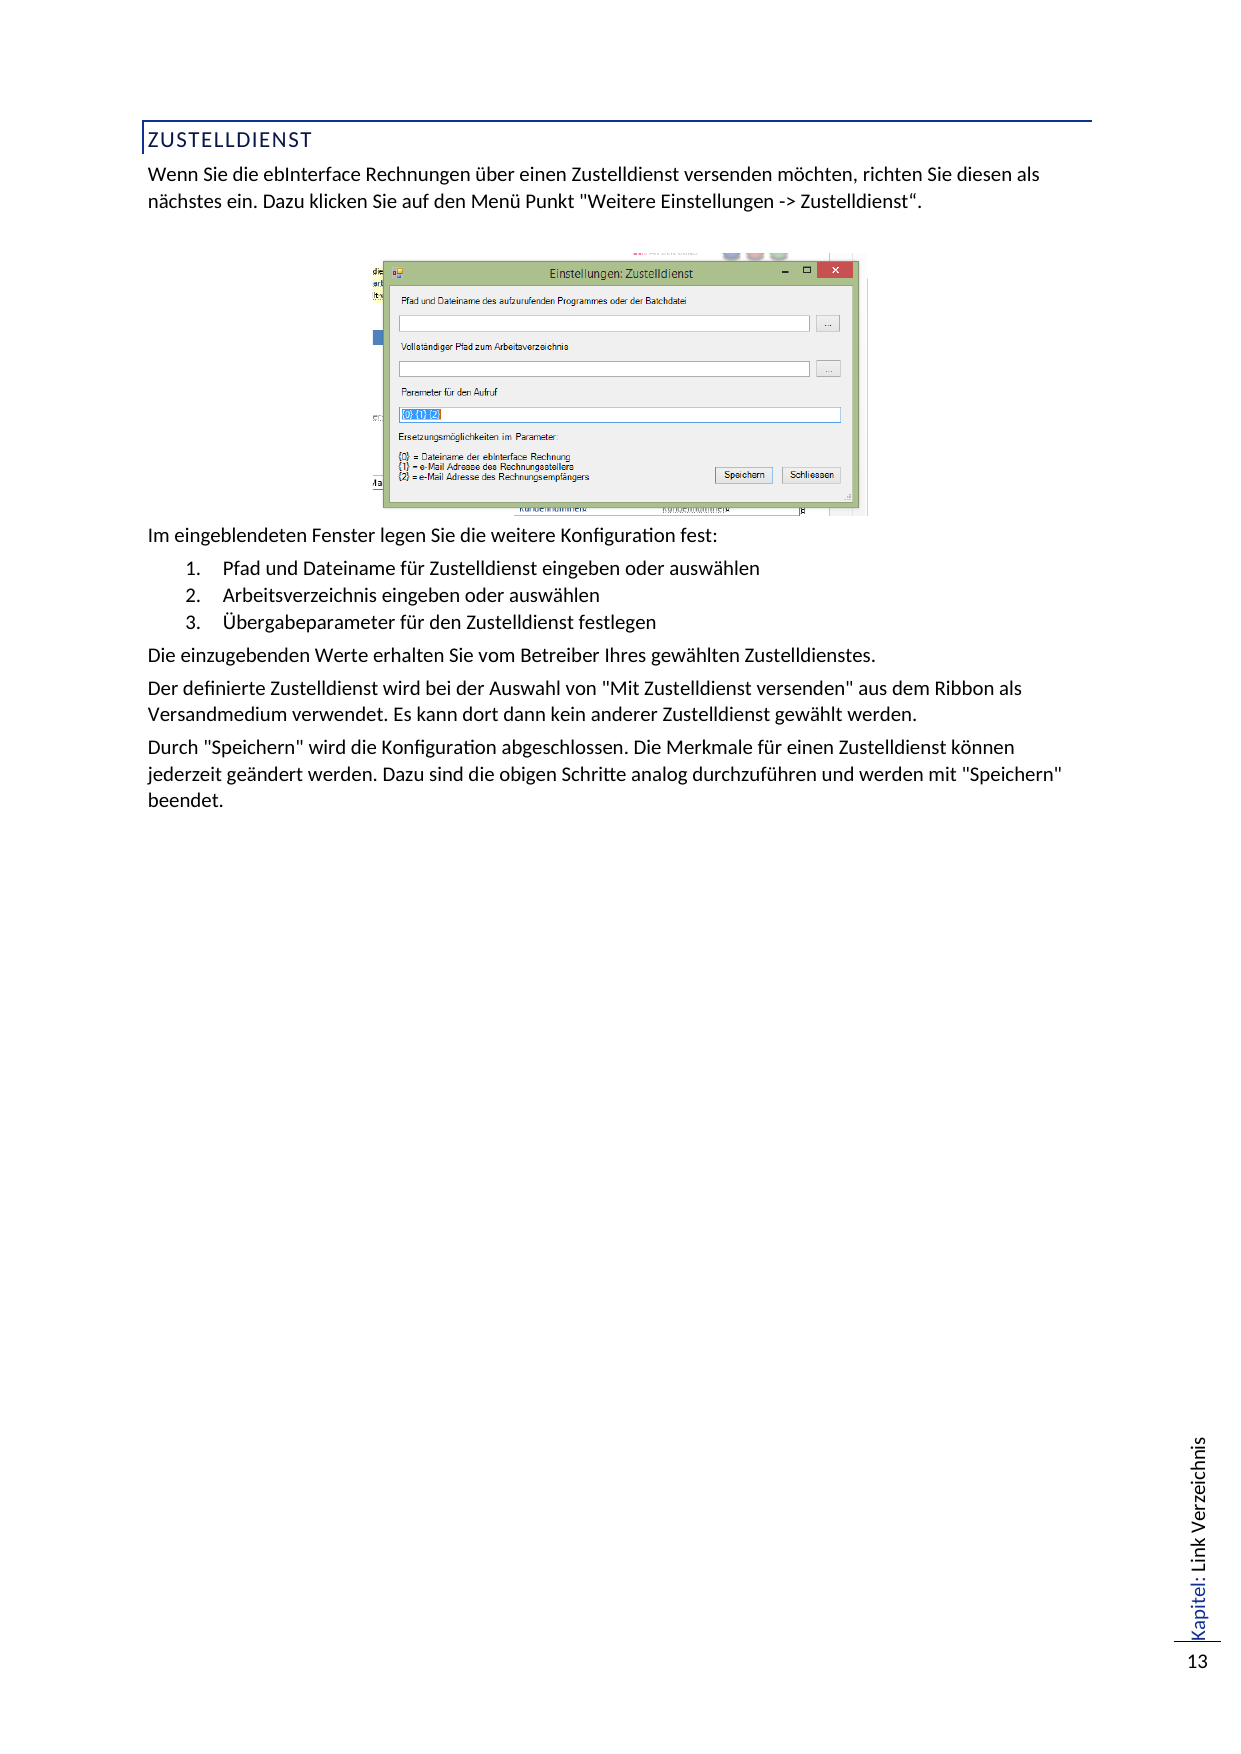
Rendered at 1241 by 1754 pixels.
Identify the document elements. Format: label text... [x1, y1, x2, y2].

text Im eingeblendeten Fenster legen Sie die weitere Konfiguration fest: [148, 523, 1092, 548]
text Der definierte Zustelldienst wird bei der Auswahl von "Mit Zustelldienst versenden" aus dem Ribbon als Versandmedium verwendet. Es kann dort dann kein anderer Zustelldienst gewählt werden. [148, 675, 1092, 727]
picture [372, 253, 868, 516]
subtitle Zustelldienst [144, 122, 1092, 154]
list Übergabeparameter für den Zustelldienst festlegen [185, 609, 1092, 634]
text Die einzugebenden Werte erhalten Sie vom Betreiber Ihres gewählten Zustelldienstes. [148, 642, 1092, 667]
text Durch "Speichern" wird die Konfiguration abgeschlossen. Die Merkmale für einen Zustelldienst können jederzeit geändert werden. Dazu sind die obigen Schritte analog durchzuführen und werden mit "Speichern" beendet. [148, 734, 1092, 813]
list Pfad und Dateiname für Zustelldienst eingeben oder auswählen [185, 556, 1092, 581]
list Arbeitsverzeichnis eingeben oder auswählen [185, 582, 1092, 608]
text Wenn Sie die ebInterface Rechnungen über einen Zustelldienst versenden möchten, richten Sie diesen als nächstes ein. Dazu klicken Sie auf den Menü Punkt "Weitere Einstellungen -> Zustelldienst“. [148, 161, 1092, 213]
